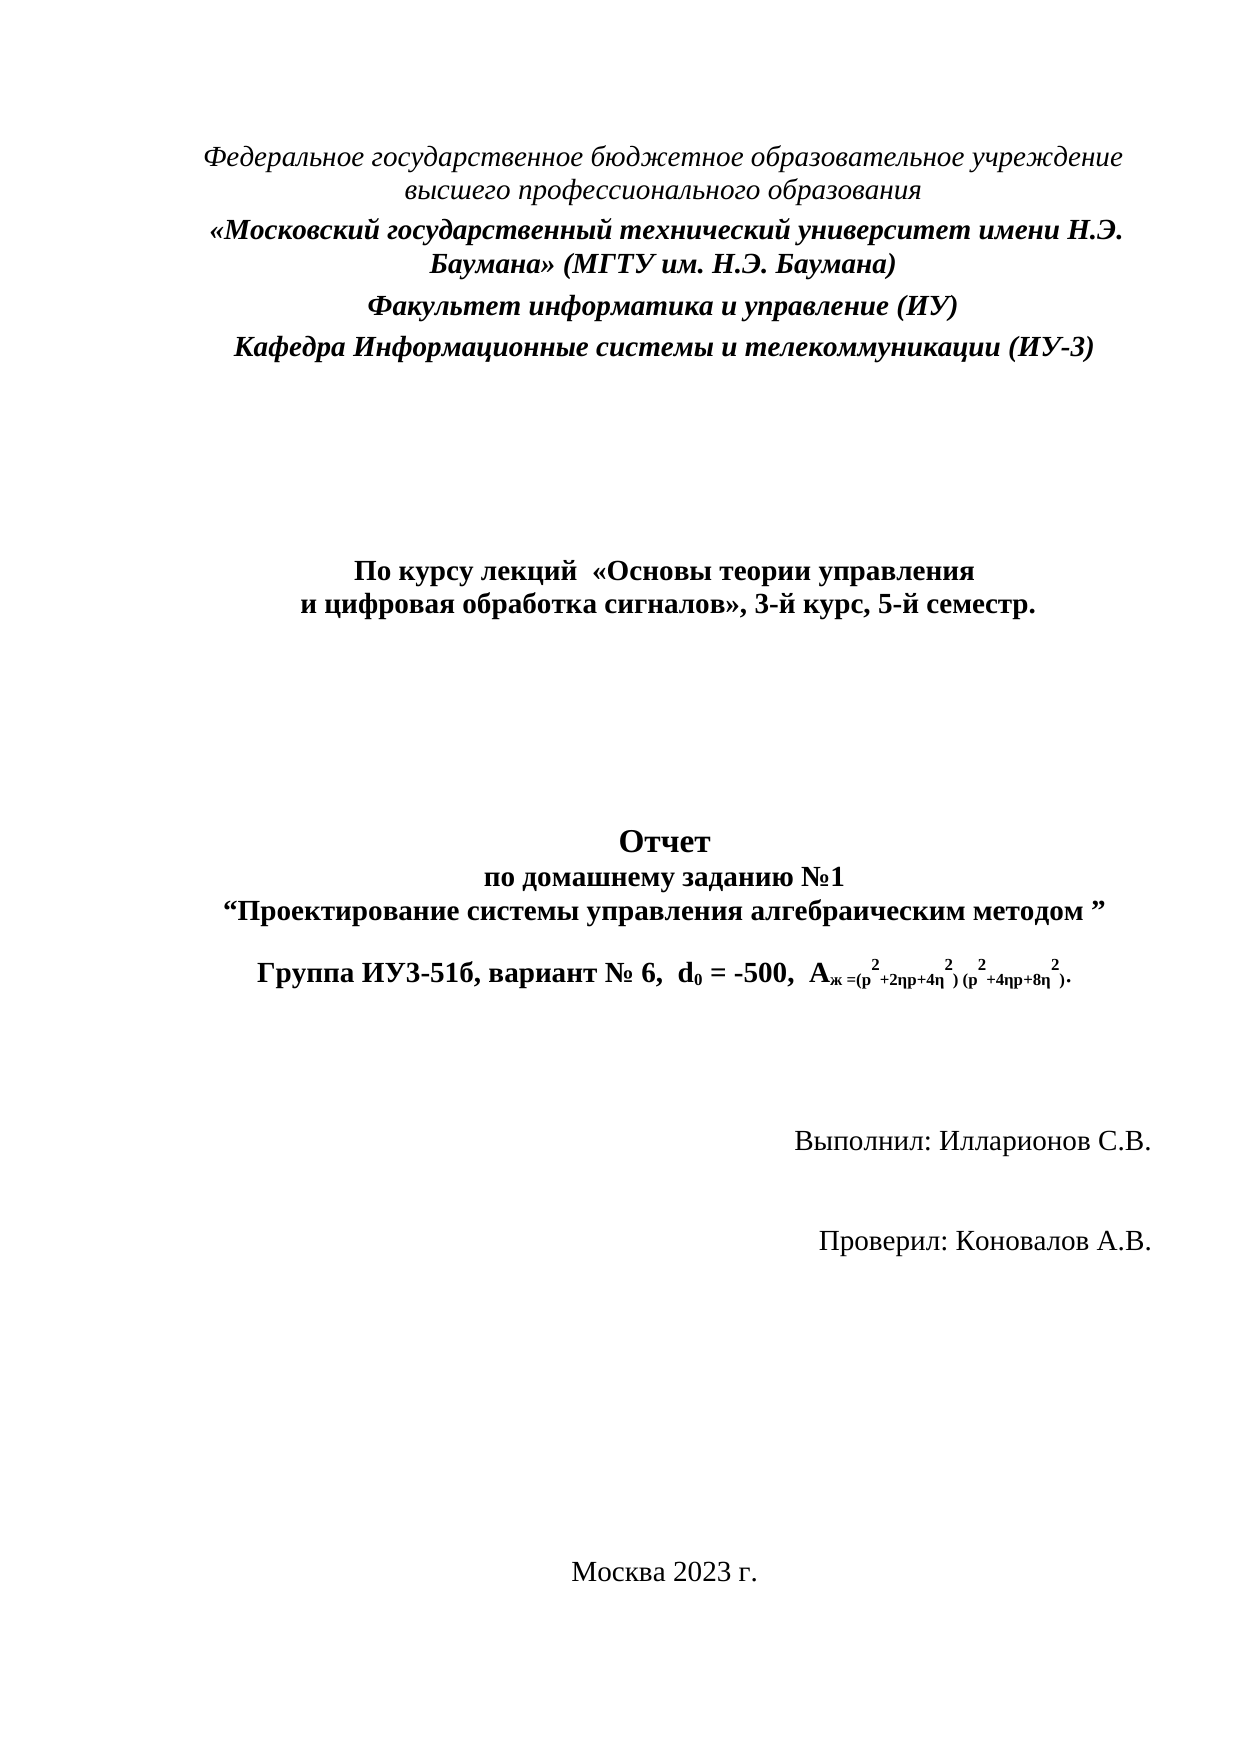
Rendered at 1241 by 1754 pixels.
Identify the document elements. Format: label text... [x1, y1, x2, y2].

text «Московский государственный технический университет имени Н.Э. Баумана» (МГТУ им. Н.Э. Баумана) [177, 212, 1152, 281]
title Федеральное государственное бюджетное образовательное учреждение высшего профессионального образования [177, 139, 1152, 206]
text Факультет информатика и управление (ИУ) [177, 288, 1152, 323]
text Отчет [177, 821, 1152, 859]
text Кафедра Информационные системы и телекоммуникации (ИУ-3) [177, 329, 1152, 365]
text По курсу лекций «Основы теории управления [177, 553, 1152, 586]
text Проверил: Коновалов А.В. [177, 1223, 1152, 1257]
text Выполнил: Илларионов С.В. [177, 1123, 1152, 1156]
text “Проектирование системы управления алгебраическим методом ” [177, 893, 1152, 926]
text по домашнему заданию №1 [177, 859, 1152, 893]
text Группа ИУ3-51б, вариант № 6, d0 = -500, Aж =(p2+2ηp+4η2) (p2+4ηp+8η2). [177, 955, 1152, 989]
text и цифровая обработка сигналов», 3-й курс, 5-й семестр. [177, 586, 1152, 620]
text Москва 2023 г. [177, 1554, 1152, 1588]
